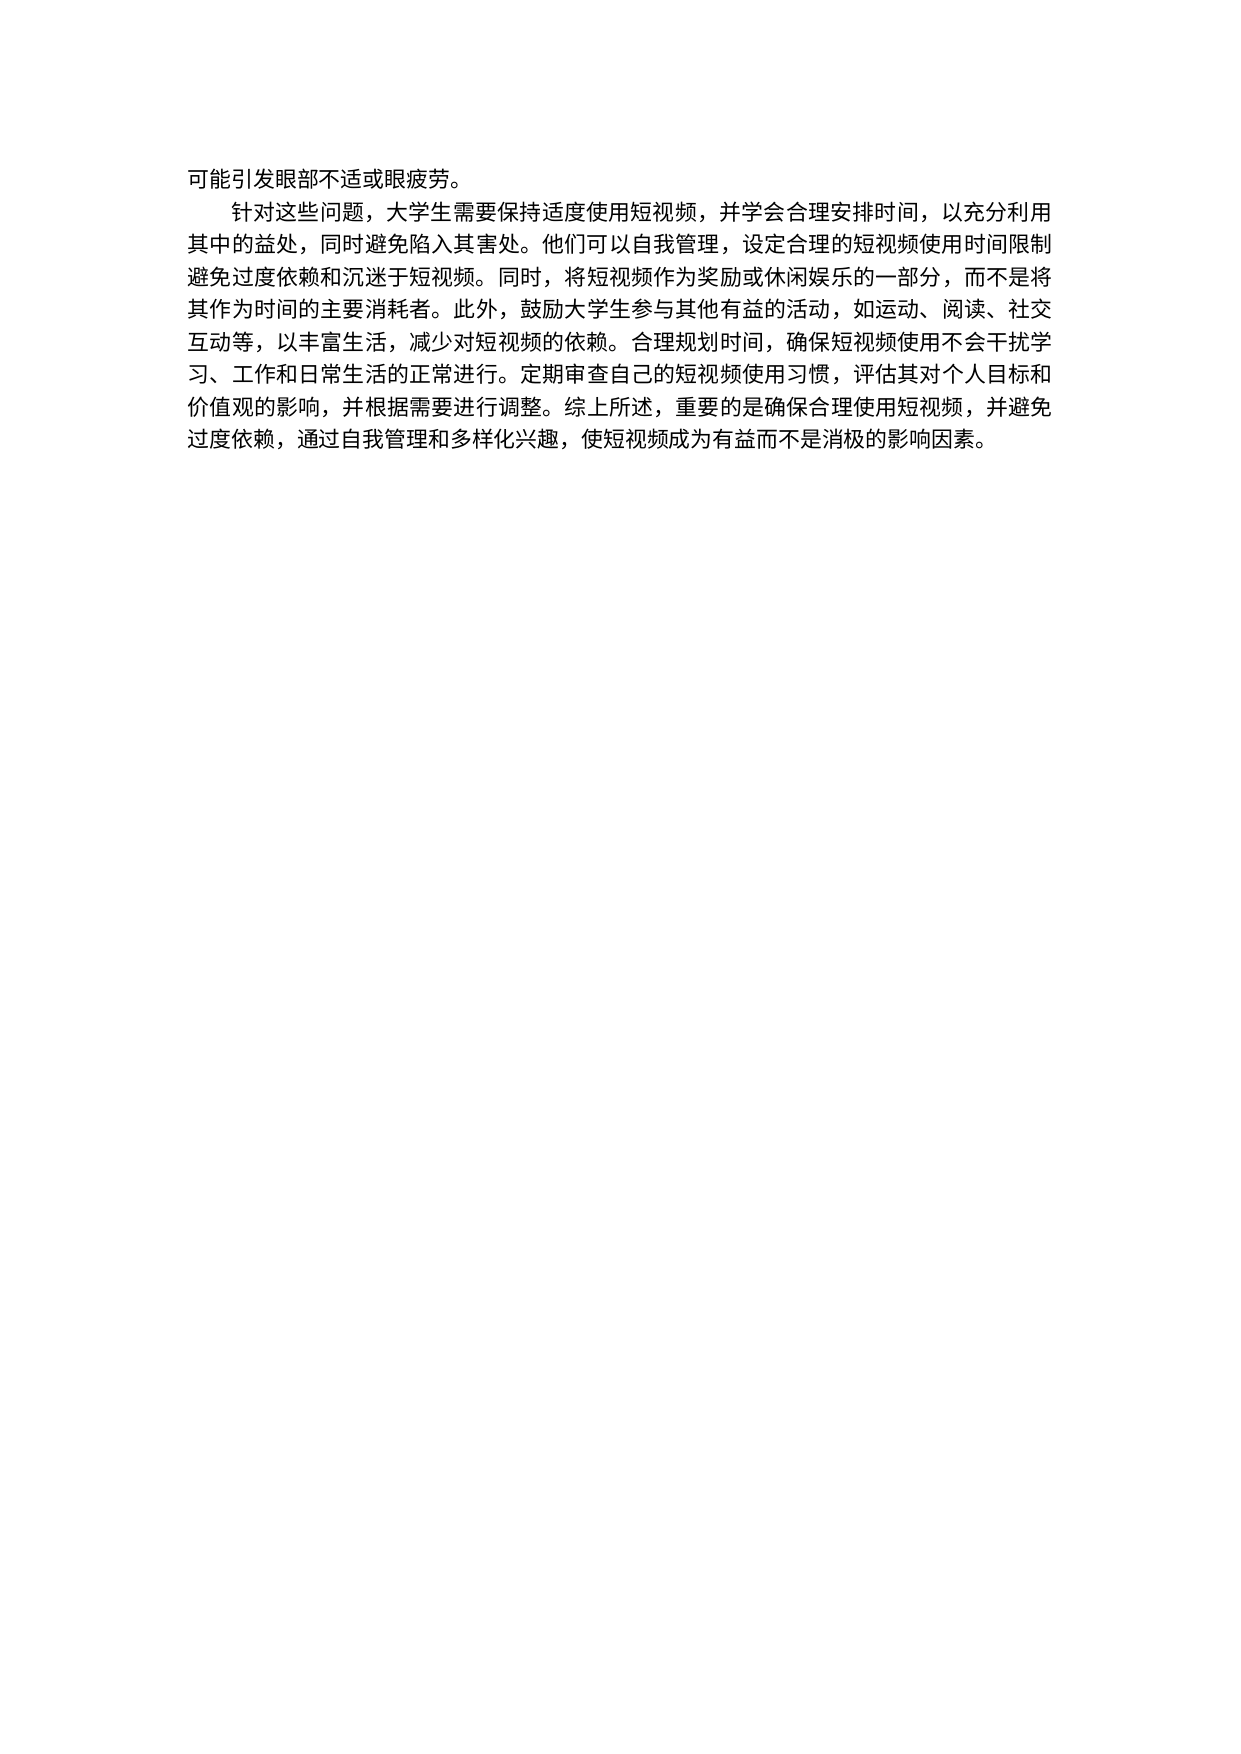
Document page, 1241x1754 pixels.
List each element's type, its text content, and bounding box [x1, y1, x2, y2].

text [187, 162, 1053, 194]
text 针对这些问题，大学生需要保持适度使用短视频，并学会合理安排时间，以充分利用其中的益处，同时避免陷入其害处。他们可以自我管理，设定合理的短视频使用时间限制，避免过度依赖和沉迷于短视频。同时，将短视频作为奖励或休闲娱乐的一部分，而不是将其作为时间的主要消耗者。此外，鼓励大学生参与其他有益的活动，如运动、阅读、社交互动等，以丰富生活，减少对短视频的依赖。合理规划时间，确保短视频使用不会干扰学习、工作和日常生活的正常进行。定期审查自己的短视频使用习惯，评估其对个人目标和价值观的影响，并根据需要进行调整。综上所述，重要的是确保合理使用短视频，并避免过度依赖，通过自我管理和多样化兴趣，使短视频成为有益而不是消极的影响因素。 [187, 194, 1053, 454]
